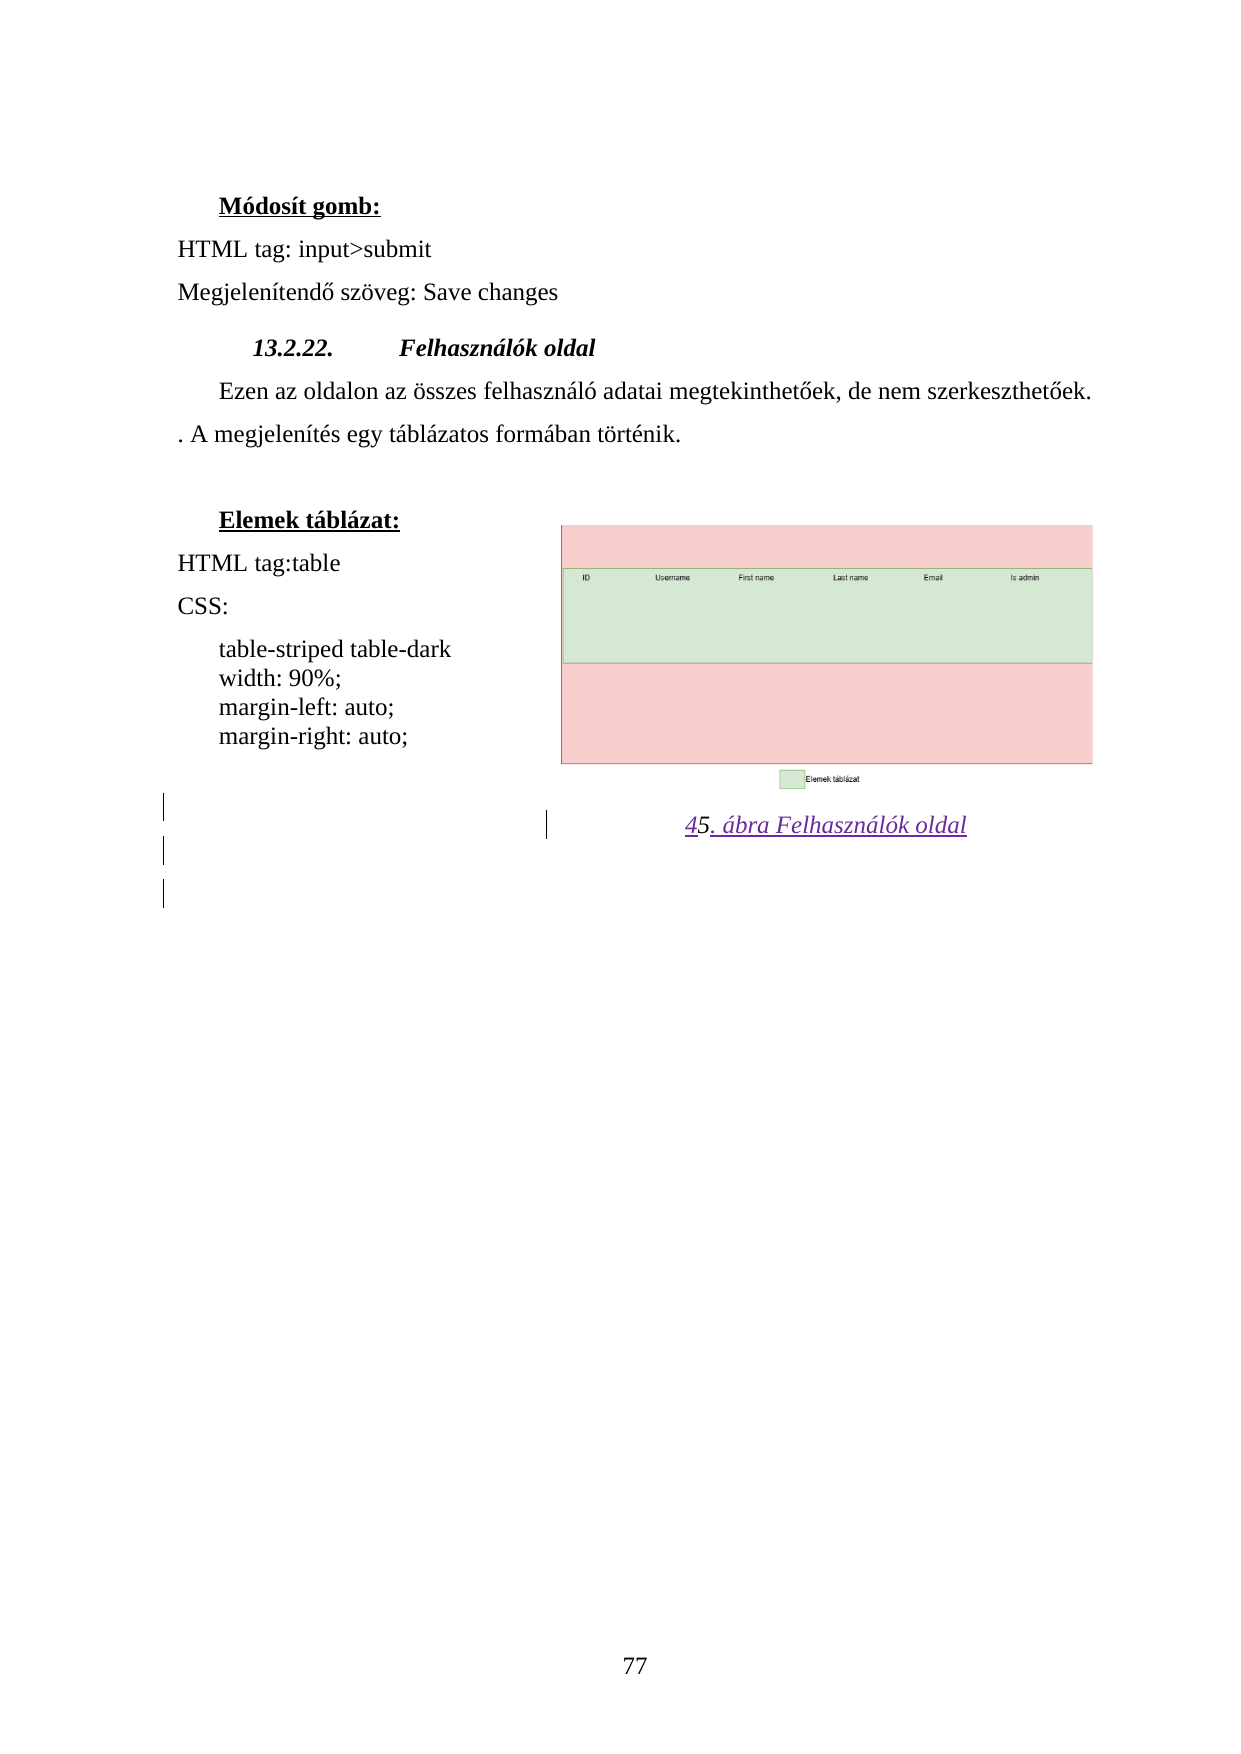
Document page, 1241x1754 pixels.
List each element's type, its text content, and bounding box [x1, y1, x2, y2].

text Felhasználók oldal [252, 333, 1092, 361]
text Ezen az oldalon az összes felhasználó adatai megtekinthetőek, de nem szerkeszthetőek. . A megjelenítés egy táblázatos formában történik. [177, 376, 1092, 448]
text Elemek táblázat: [177, 505, 1092, 534]
text table-striped table-dark [177, 634, 561, 663]
text HTML tag:table [177, 548, 561, 577]
text CSS: [177, 591, 561, 620]
text margin-left: auto; [177, 692, 561, 721]
text margin-right: auto; [177, 721, 561, 749]
picture [561, 525, 1093, 789]
text HTML tag: input>submit [177, 234, 1092, 263]
text Megjelenítendő szöveg: Save changes [177, 277, 1092, 306]
text Módosít gomb: [177, 191, 1092, 219]
text width: 90%; [177, 663, 561, 692]
